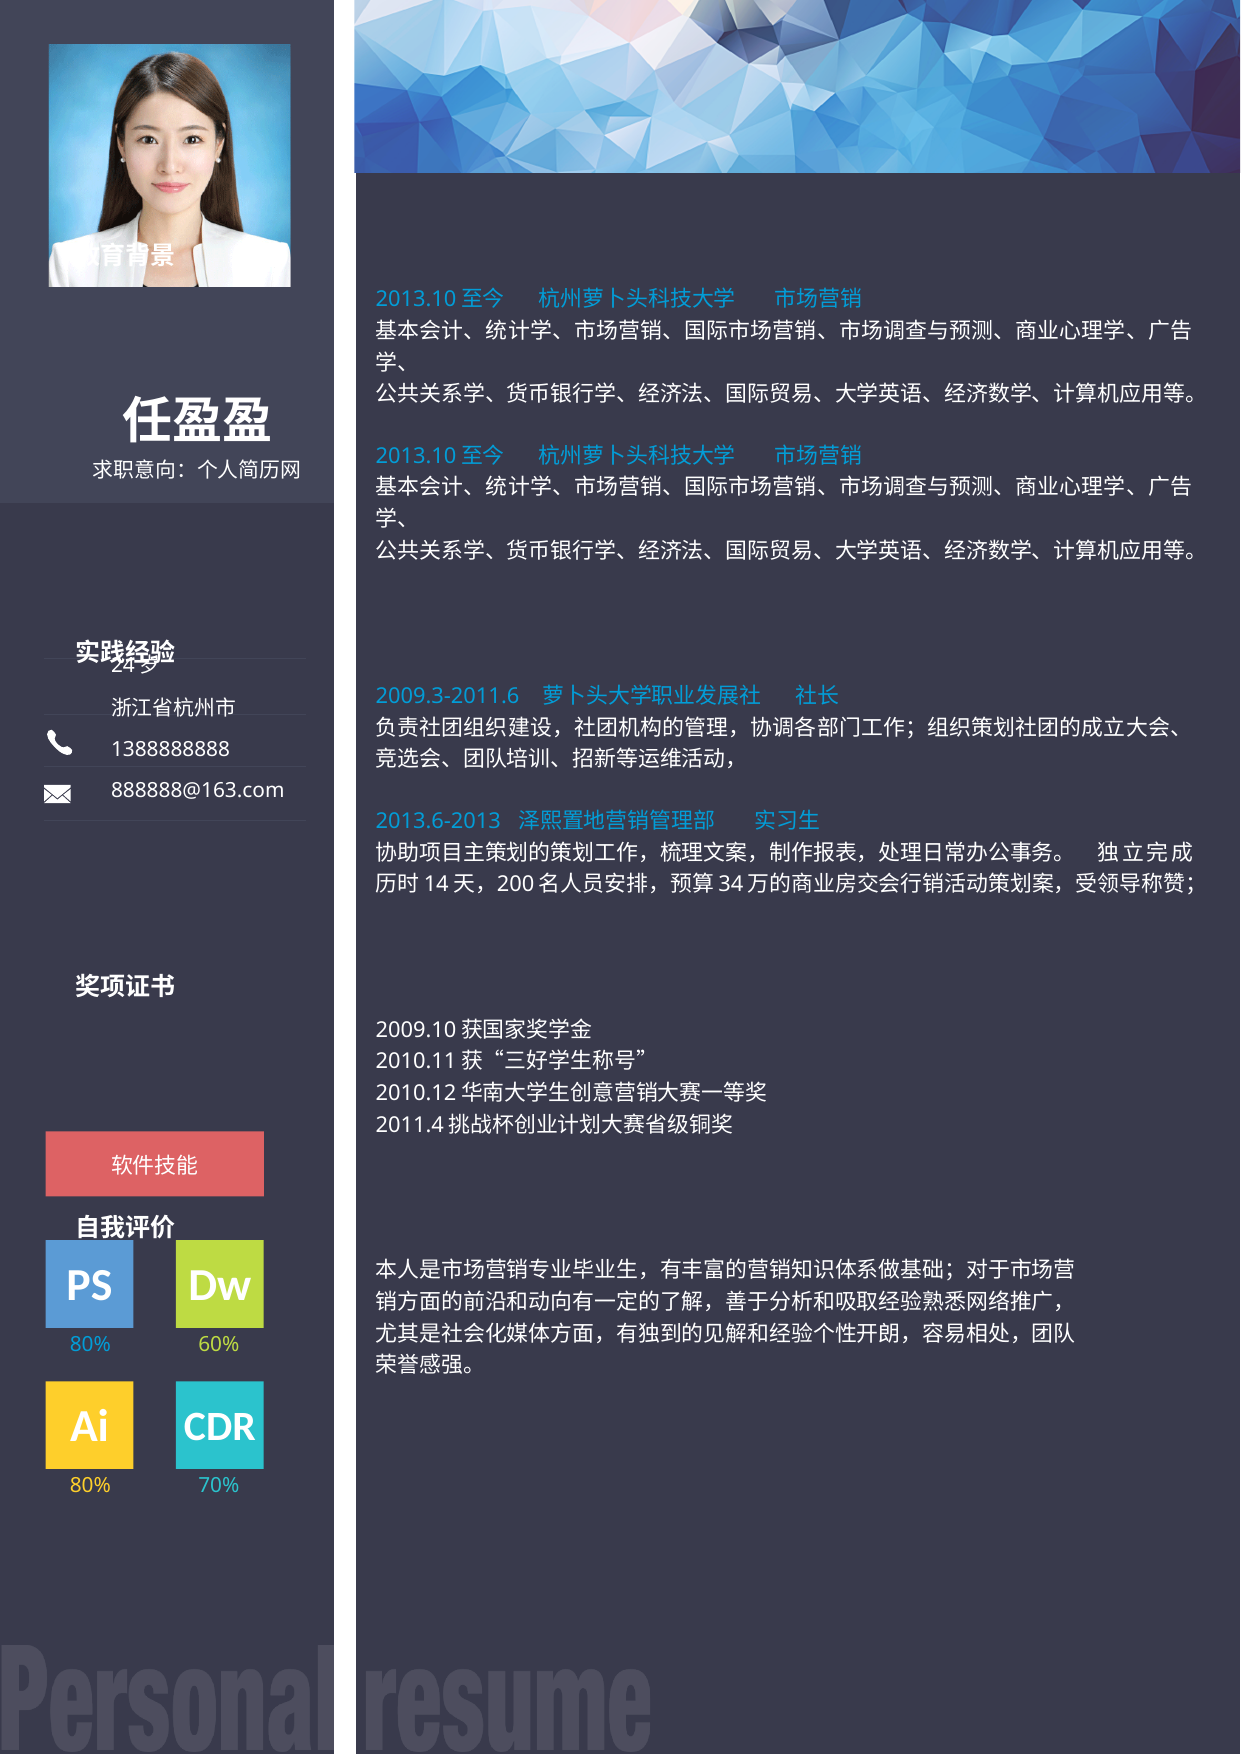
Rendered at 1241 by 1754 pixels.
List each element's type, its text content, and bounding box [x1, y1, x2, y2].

text 2013.10至今 杭州萝卜头科技大学 市场营销 [375, 281, 1193, 313]
text 2009.10获国家奖学金 2010.11获“三好学生称号” 2010.12华南大学生创意营销大赛一等奖 2011.4挑战杯创业计划大赛省级铜奖 [375, 1012, 1193, 1139]
text 2013.6-2013 泽熙置地营销管理部 实习生 [375, 803, 1193, 835]
text 2013.10至今 杭州萝卜头科技大学 市场营销 [375, 438, 1193, 469]
text 2009.3-2011.6 萝卜头大学职业发展社 社长 [375, 678, 1193, 710]
picture [48, 44, 291, 287]
picture [354, 0, 1241, 173]
text 基本会计、统计学、市场营销、国际市场营销、市场调查与预测、商业心理学、广告学、 公共关系学、货币银行学、经济法、国际贸易、大学英语、经济数学、计算机应用等。 [375, 469, 1193, 564]
text 本人是市场营销专业毕业生，有丰富的营销知识体系做基础；对于市场营 销方面的前沿和动向有一定的了解，善于分析和吸取经验熟悉网络推广， 尤其是社会化媒体方面，有独到的见解和经验个性开朗，容易相处，团队 荣誉感强。 [375, 1252, 1193, 1379]
text 协助项目主策划的策划工作，梳理文案，制作报表，处理日常办公事务。 独立完成历时14天，200名人员安排，预算34万的商业房交会行销活动策划案，受领导称赞； [375, 835, 1193, 898]
text 基本会计、统计学、市场营销、国际市场营销、市场调查与预测、商业心理学、广告学、 公共关系学、货币银行学、经济法、国际贸易、大学英语、经济数学、计算机应用等。 [375, 313, 1193, 408]
text 负责社团组织建设，社团机构的管理，协调各部门工作；组织策划社团的成立大会、竞选会、团队培训、招新等运维活动， [375, 710, 1193, 773]
picture [0, 1645, 650, 1752]
